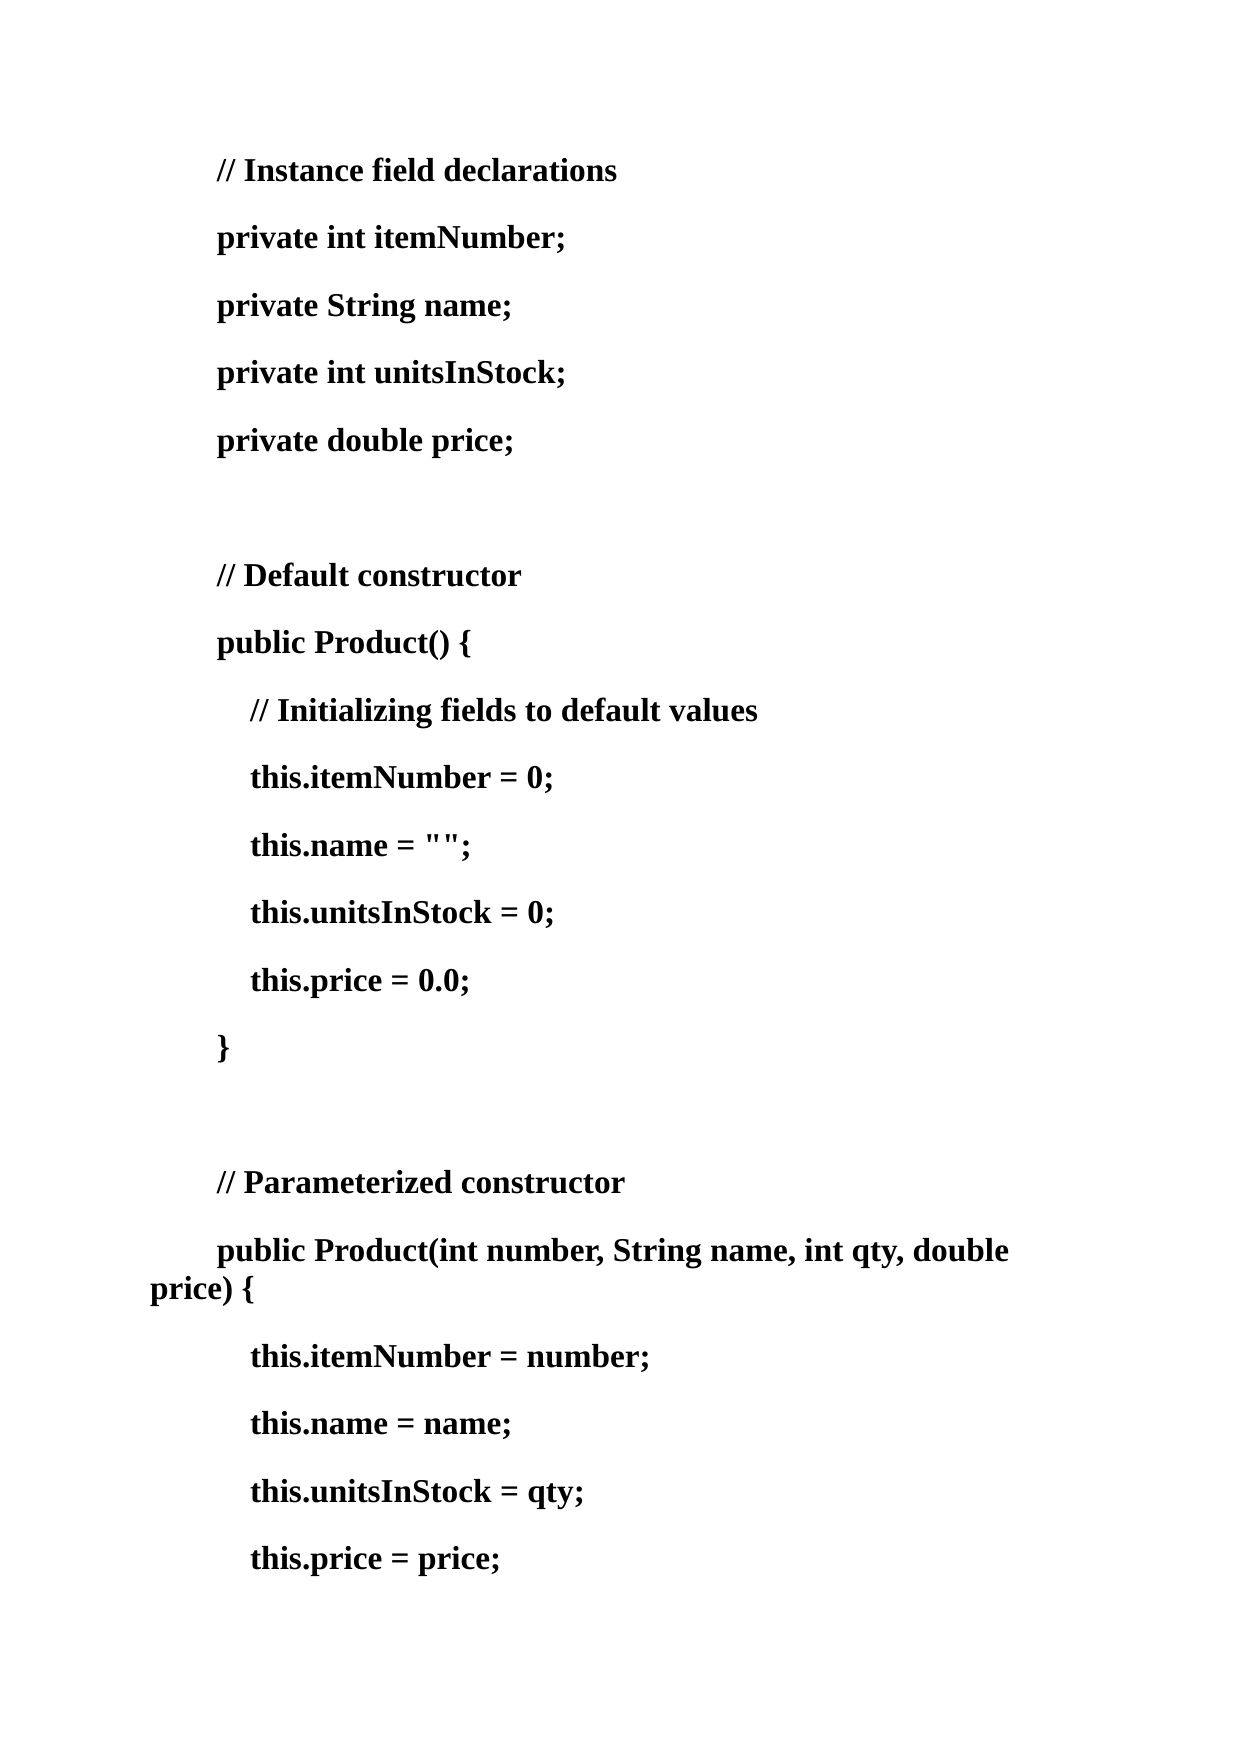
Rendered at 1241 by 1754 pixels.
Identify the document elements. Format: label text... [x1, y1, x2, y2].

text this.unitsInStock = qty; [150, 1471, 1090, 1509]
text private int itemNumber; [150, 217, 1090, 256]
text } [150, 1027, 1090, 1066]
text // Parameterized constructor [150, 1162, 1090, 1201]
text public Product() { [150, 622, 1090, 661]
text private int unitsInStock; [150, 352, 1090, 391]
text public Product(int number, String name, int qty, double price) { [150, 1230, 1090, 1307]
text // Default constructor [150, 555, 1090, 593]
text // Instance field declarations [150, 150, 1090, 188]
text private String name; [150, 285, 1090, 323]
text this.itemNumber = 0; [150, 757, 1090, 796]
text // Initializing fields to default values [150, 690, 1090, 728]
text this.itemNumber = number; [150, 1336, 1090, 1374]
text private double price; [150, 420, 1090, 458]
text this.price = price; [150, 1538, 1090, 1577]
text this.unitsInStock = 0; [150, 892, 1090, 931]
text this.name = name; [150, 1403, 1090, 1442]
text this.price = 0.0; [150, 960, 1090, 998]
text this.name = ""; [150, 825, 1090, 863]
